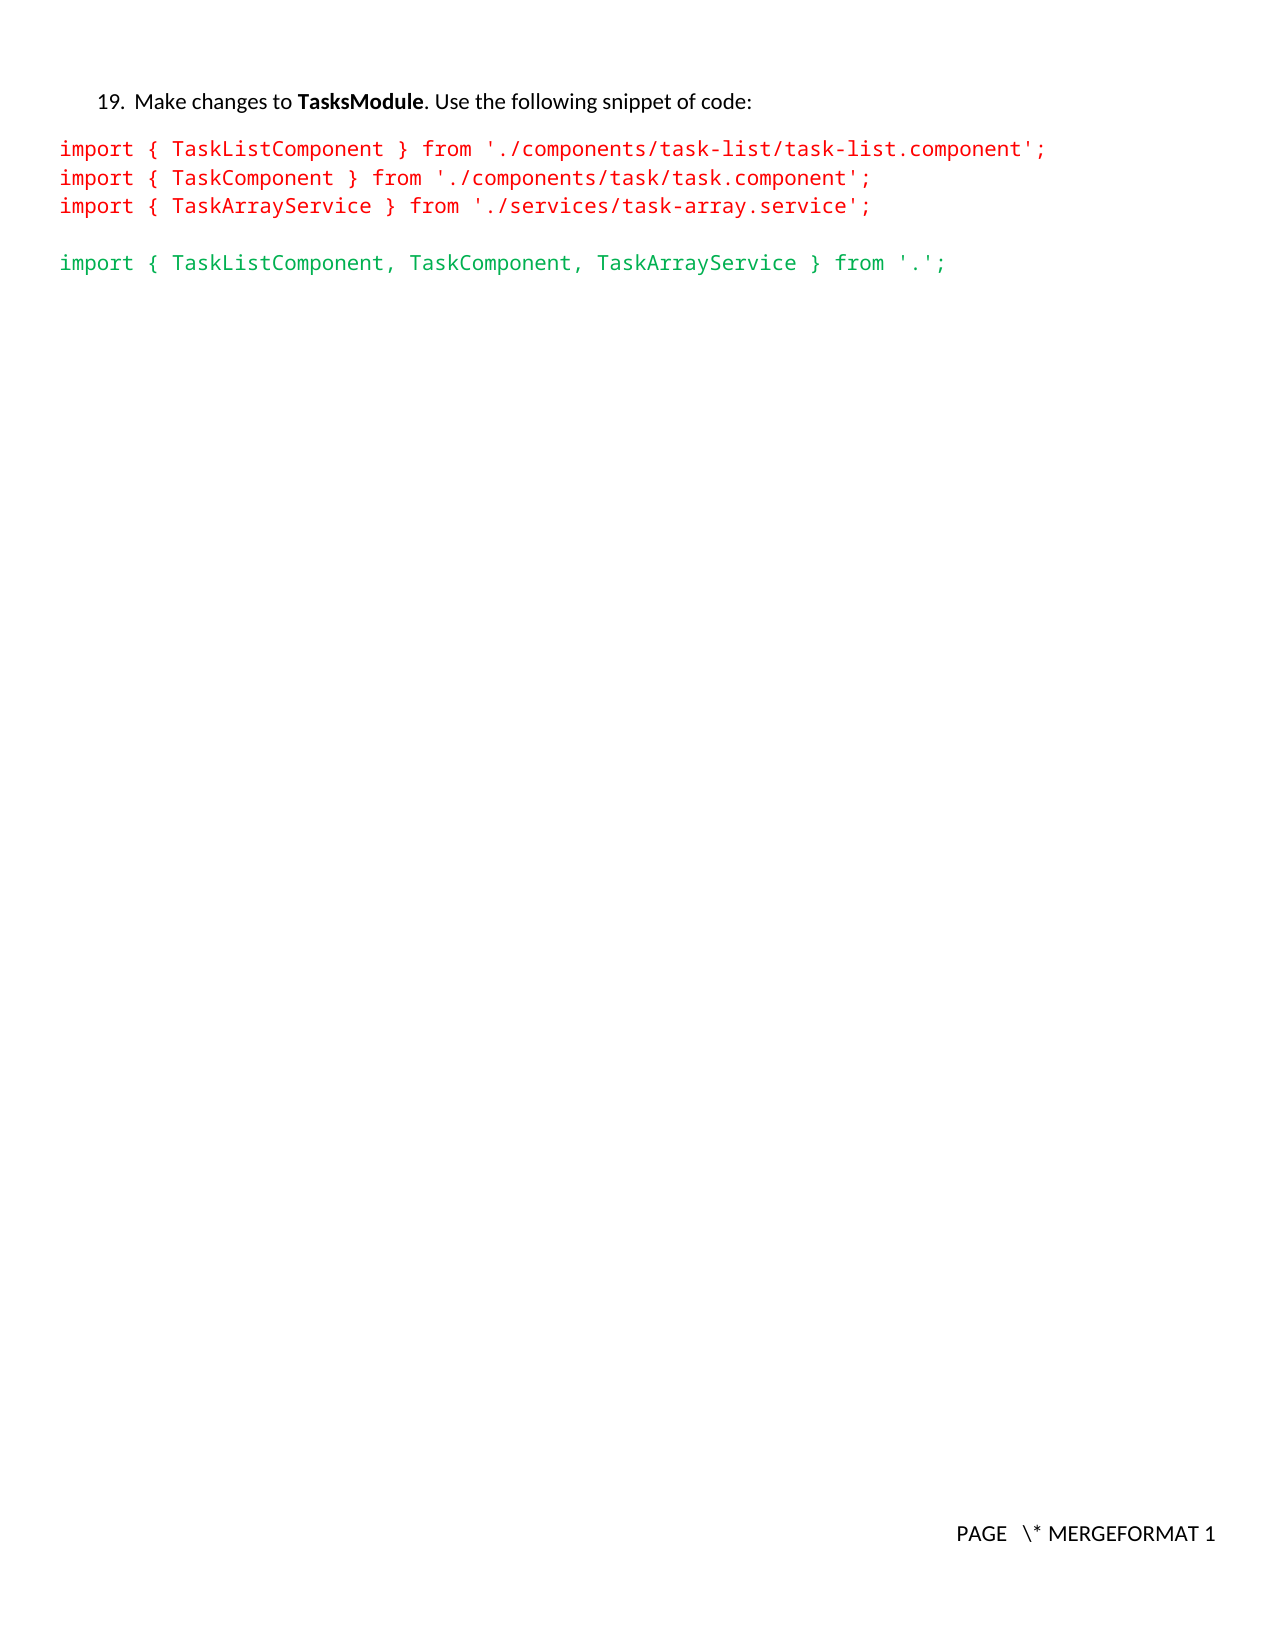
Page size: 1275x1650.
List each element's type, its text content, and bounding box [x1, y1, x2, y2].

text import { TaskListComponent } from './components/task-list/task-list.component'; [59, 134, 1216, 163]
text import { TaskListComponent, TaskComponent, TaskArrayService } from '.'; [59, 248, 1216, 277]
text import { TaskArrayService } from './services/task-array.service'; [59, 191, 1216, 220]
text import { TaskComponent } from './components/task/task.component'; [59, 163, 1216, 191]
list Make changes to TasksModule. Use the following snippet of code: [97, 87, 1216, 116]
